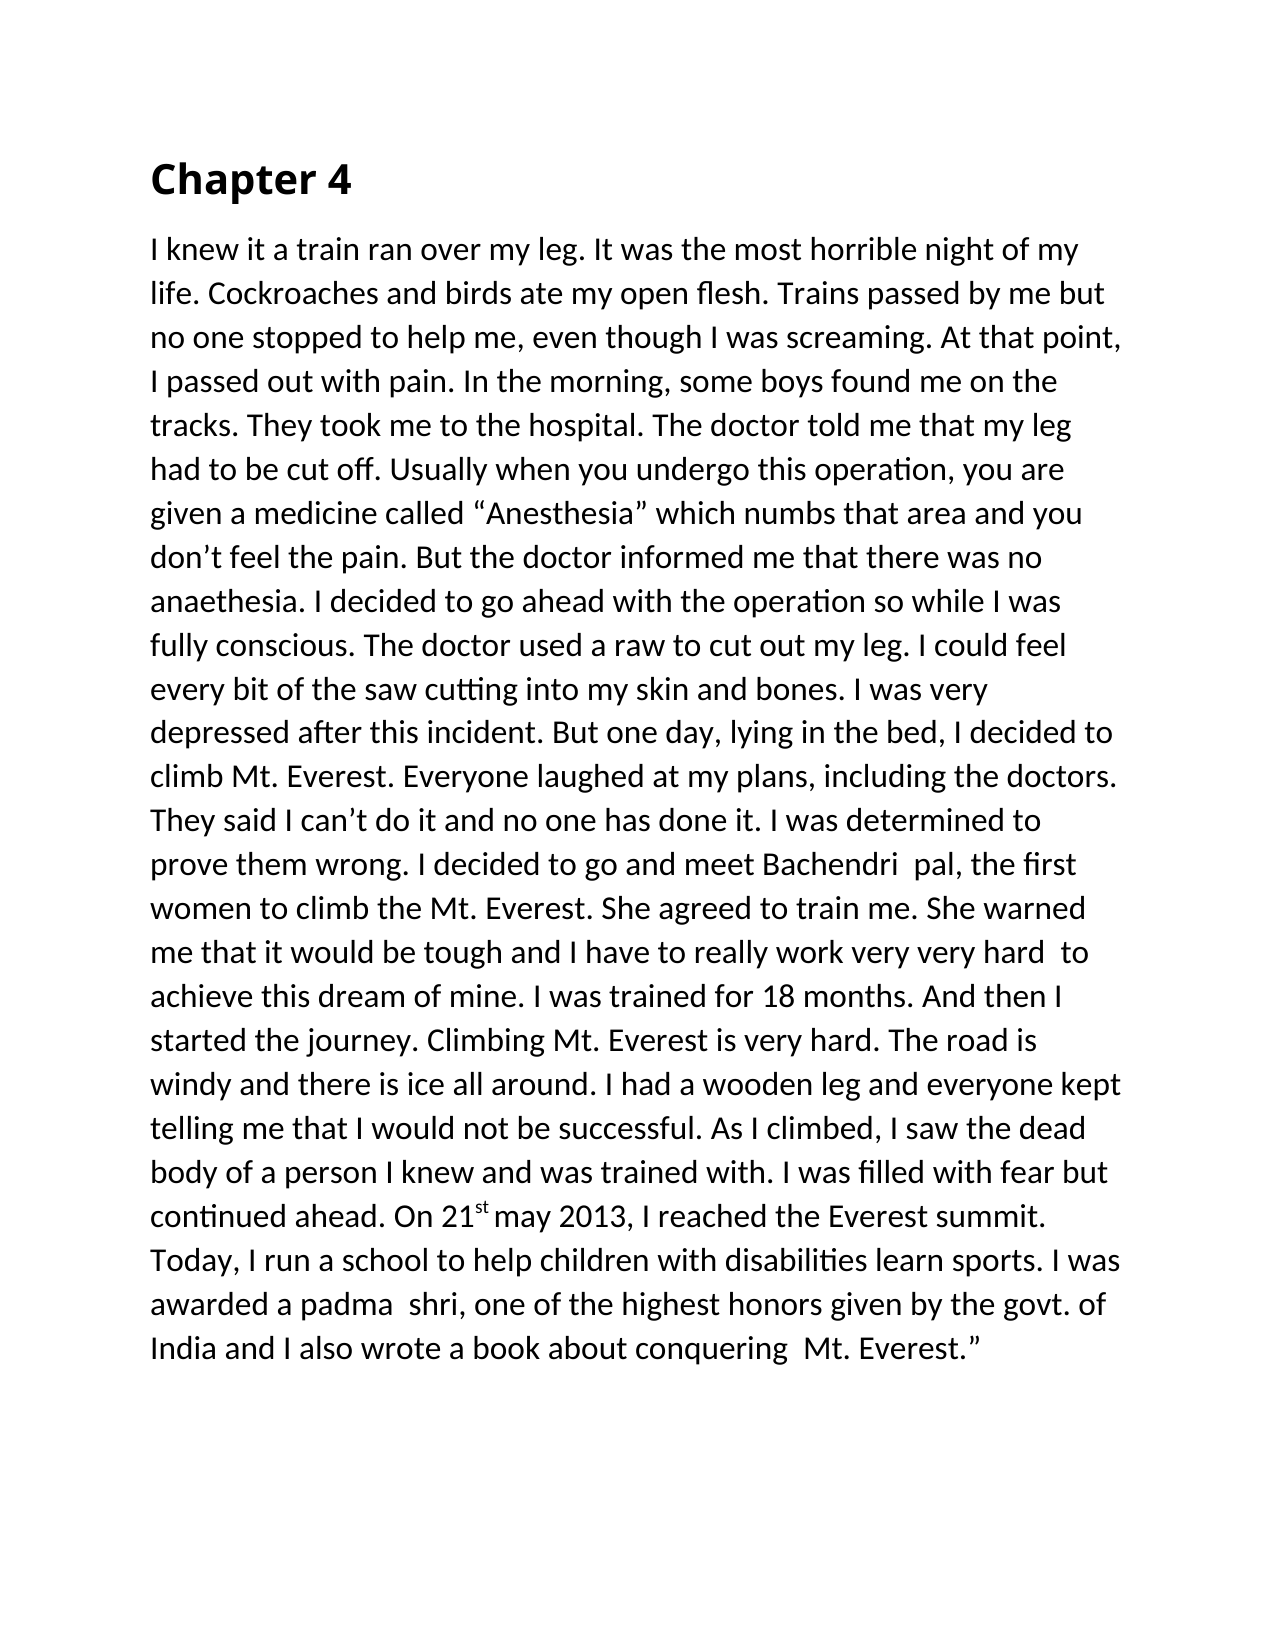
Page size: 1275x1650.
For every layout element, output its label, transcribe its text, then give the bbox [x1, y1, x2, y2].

text Chapter 4 [150, 150, 1125, 207]
text I knew it a train ran over my leg. It was the most horrible night of my life. Cockroaches and birds ate my open flesh. Trains passed by me but no one stopped to help me, even though I was screaming. At that point, I passed out with pain. In the morning, some boys found me on the tracks. They took me to the hospital. The doctor told me that my leg had to be cut off. Usually when you undergo this operation, you are given a medicine called “Anesthesia” which numbs that area and you don’t feel the pain. But the doctor informed me that there was no anaethesia. I decided to go ahead with the operation so while I was fully conscious. The doctor used a raw to cut out my leg. I could feel every bit of the saw cutting into my skin and bones. I was very depressed after this incident. But one day, lying in the bed, I decided to climb Mt. Everest. Everyone laughed at my plans, including the doctors. They said I can’t do it and no one has done it. I was determined to prove them wrong. I decided to go and meet Bachendri pal, the first women to climb the Mt. Everest. She agreed to train me. She warned me that it would be tough and I have to really work very very hard to achieve this dream of mine. I was trained for 18 months. And then I started the journey. Climbing Mt. Everest is very hard. The road is windy and there is ice all around. I had a wooden leg and everyone kept telling me that I would not be successful. As I climbed, I saw the dead body of a person I knew and was trained with. I was filled with fear but continued ahead. On 21st may 2013, I reached the Everest summit. Today, I run a school to help children with disabilities learn sports. I was awarded a padma shri, one of the highest honors given by the govt. of India and I also wrote a book about conquering Mt. Everest.” [150, 228, 1125, 1368]
